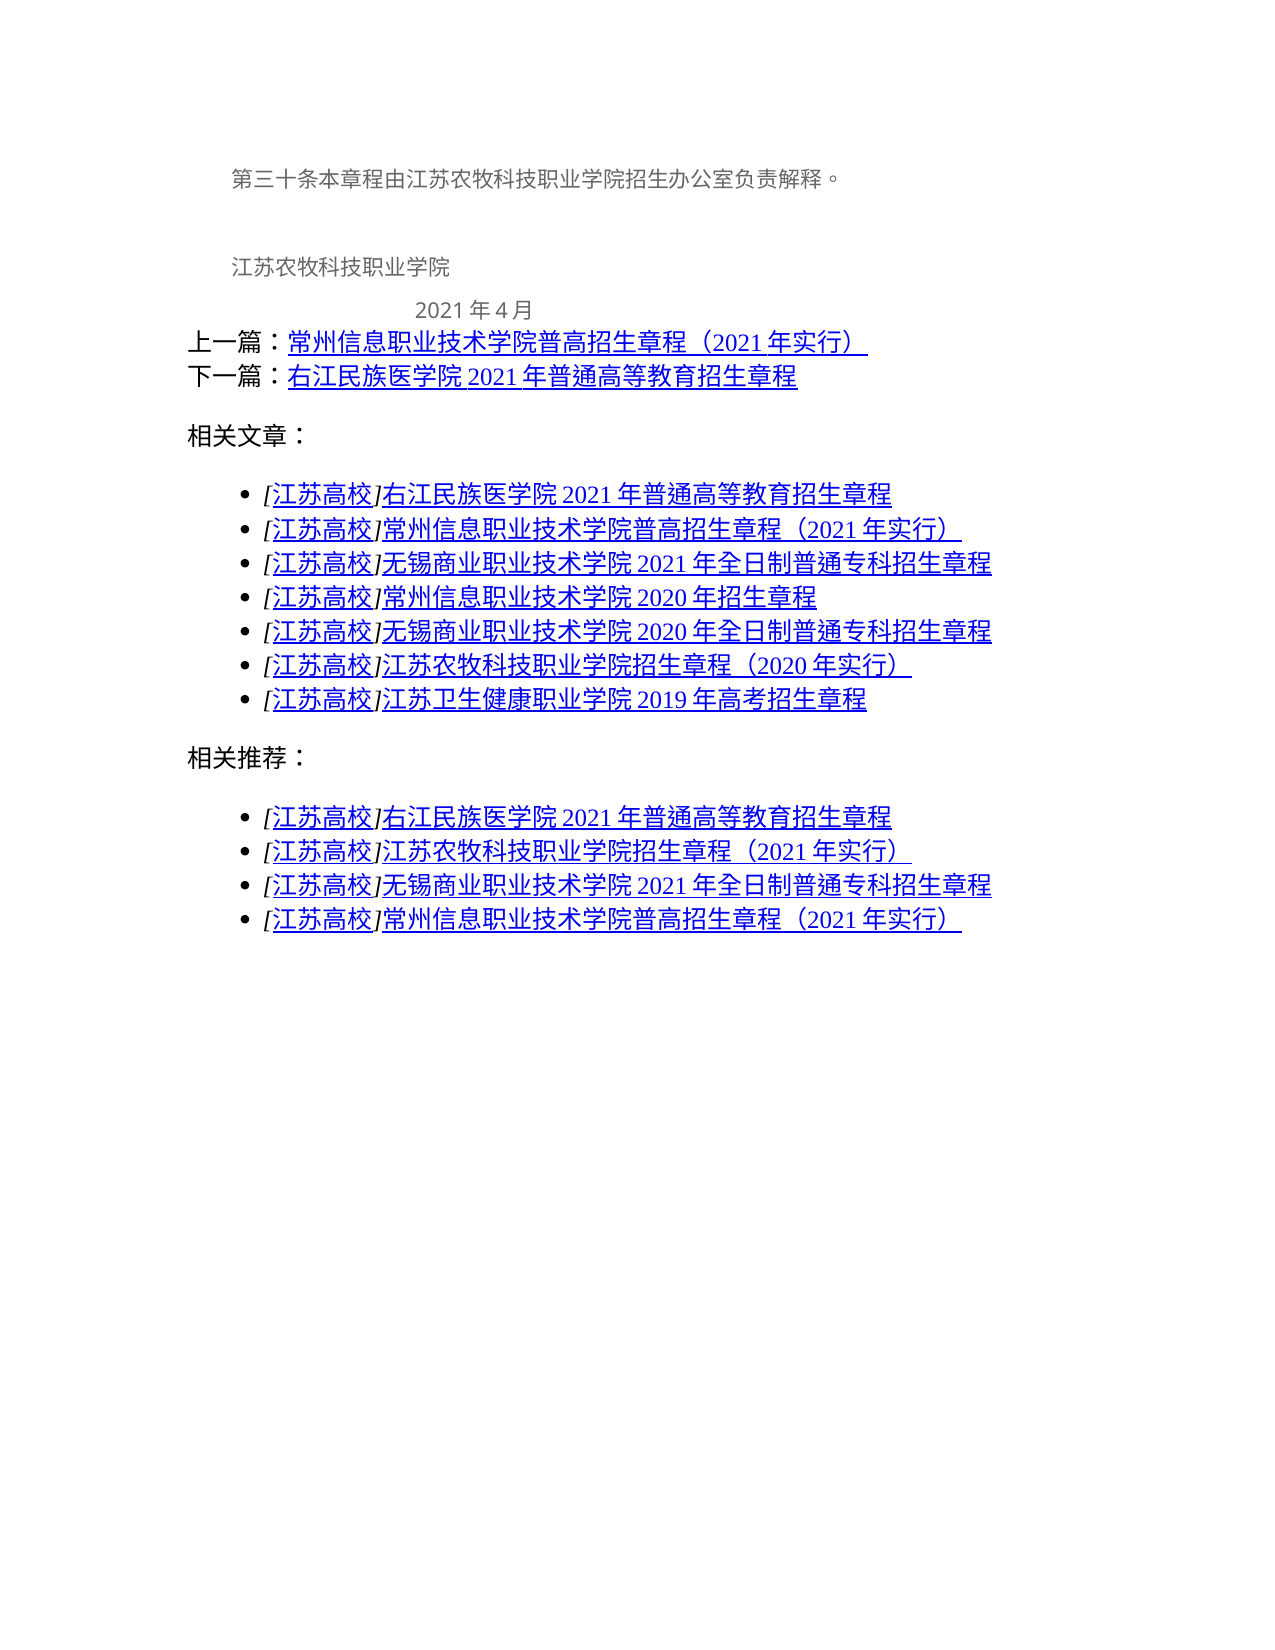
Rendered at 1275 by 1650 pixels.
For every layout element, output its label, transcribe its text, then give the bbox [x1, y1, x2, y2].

list [江苏高校]无锡商业职业技术学院2021年全日制普通专科招生章程 [241, 545, 1087, 579]
text 上一篇：常州信息职业技术学院普高招生章程（2021年实行） 下一篇：右江民族医学院2021年普通高等教育招生章程 [187, 325, 1087, 393]
list [江苏高校]无锡商业职业技术学院2021年全日制普通专科招生章程 [241, 868, 1087, 902]
list [江苏高校]江苏农牧科技职业学院招生章程（2021年实行） [241, 834, 1087, 868]
list [江苏高校]常州信息职业技术学院2020年招生章程 [241, 579, 1087, 613]
list [江苏高校]右江民族医学院2021年普通高等教育招生章程 [241, 477, 1087, 511]
list [江苏高校]江苏卫生健康职业学院2019年高考招生章程 [241, 682, 1087, 716]
text 相关推荐： [187, 741, 1087, 775]
list [江苏高校]常州信息职业技术学院普高招生章程（2021年实行） [241, 902, 1087, 936]
list [江苏高校]常州信息职业技术学院普高招生章程（2021年实行） [241, 511, 1087, 545]
list [江苏高校]右江民族医学院2021年普通高等教育招生章程 [241, 800, 1087, 834]
text 江苏农牧科技职业学院 [187, 237, 1087, 281]
text 第三十条本章程由江苏农牧科技职业学院招生办公室负责解释。 [187, 150, 1087, 194]
list [江苏高校]江苏农牧科技职业学院招生章程（2020年实行） [241, 647, 1087, 682]
text 相关文章： [187, 418, 1087, 452]
text 2021年4月 [187, 281, 1087, 325]
list [江苏高校]无锡商业职业技术学院2020年全日制普通专科招生章程 [241, 613, 1087, 647]
